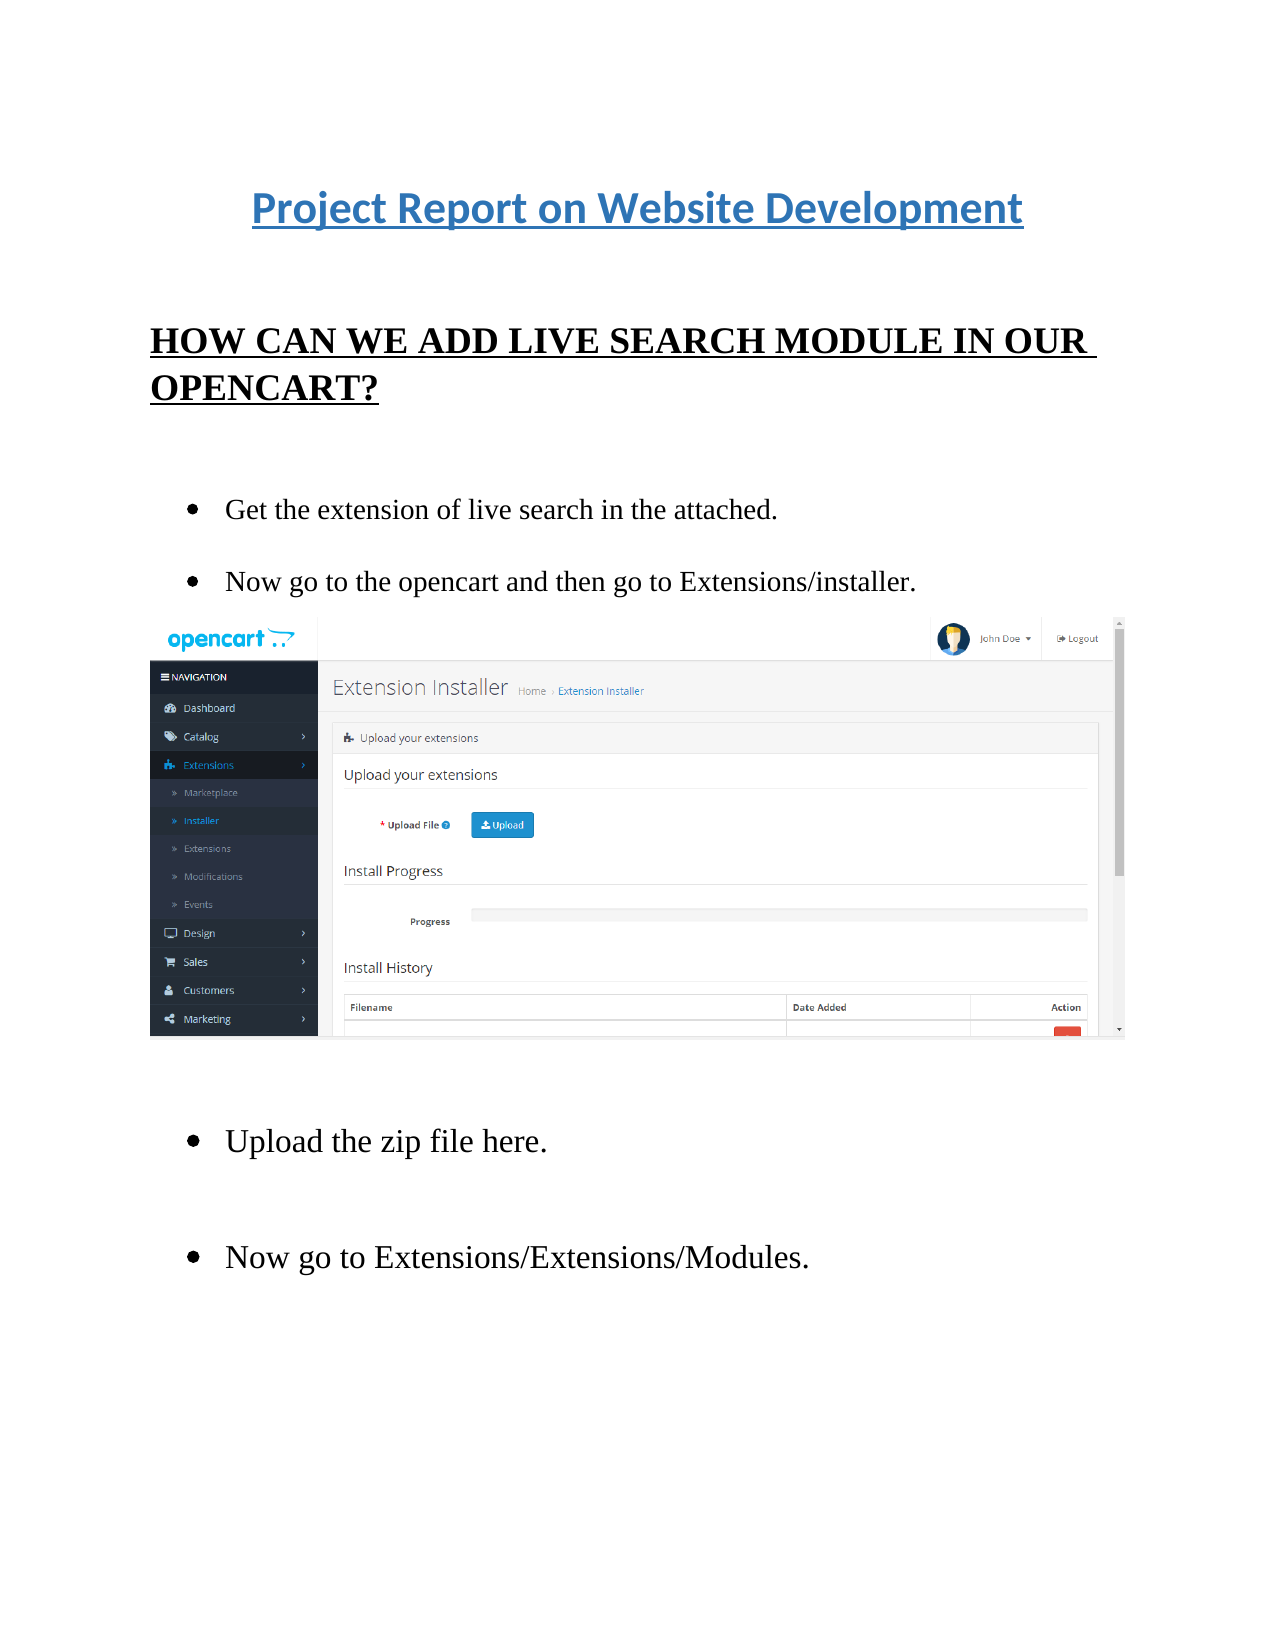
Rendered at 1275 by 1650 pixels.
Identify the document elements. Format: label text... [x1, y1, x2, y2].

text HOW CAN WE ADD LIVE SEARCH MODULE IN OUR OPENCART? [150, 319, 1125, 409]
list Now go to Extensions/Extensions/Modules. [187, 1237, 1125, 1276]
picture [150, 617, 1125, 1040]
list Get the extension of live search in the attached. [187, 492, 1125, 526]
list Now go to the opencart and then go to Extensions/installer. [187, 564, 1125, 598]
list Upload the zip file here. [187, 1121, 1125, 1159]
text Project Report on Website Development [150, 179, 1125, 235]
